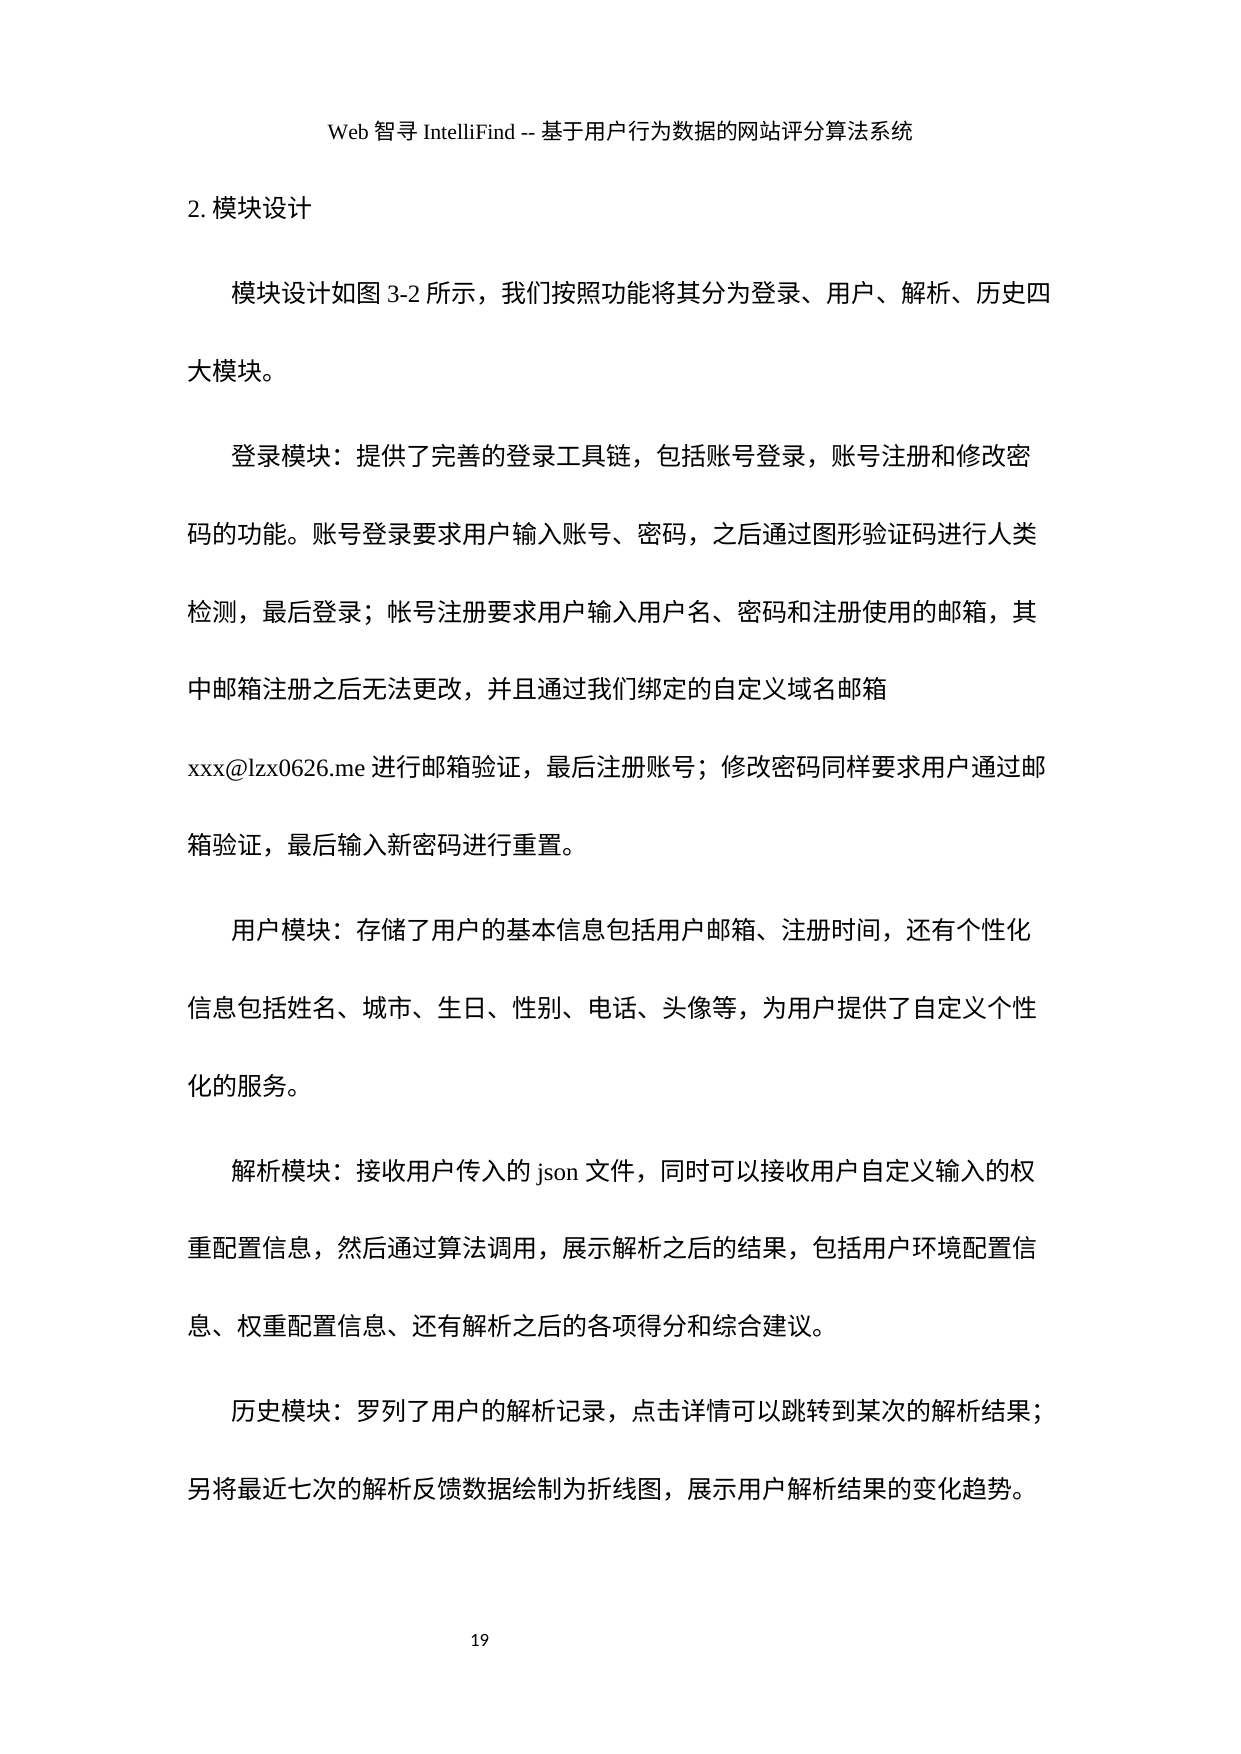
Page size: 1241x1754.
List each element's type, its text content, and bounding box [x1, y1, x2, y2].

text 登录模块：提供了完善的登录工具链，包括账号登录，账号注册和修改密码的功能。账号登录要求用户输入账号、密码，之后通过图形验证码进行人类检测，最后登录；帐号注册要求用户输入用户名、密码和注册使用的邮箱，其中邮箱注册之后无法更改，并且通过我们绑定的自定义域名邮箱 xxx@lzx0626.me 进行邮箱验证，最后注册账号；修改密码同样要求用户通过邮箱验证，最后输入新密码进行重置。 [187, 422, 1053, 876]
text 解析模块：接收用户传入的 json 文件，同时可以接收用户自定义输入的权重配置信息，然后通过算法调用，展示解析之后的结果，包括用户环境配置信息、权重配置信息、还有解析之后的各项得分和综合建议。 [187, 1137, 1053, 1357]
text 历史模块：罗列了用户的解析记录，点击详情可以跳转到某次的解析结果；另将最近七次的解析反馈数据绘制为折线图，展示用户解析结果的变化趋势。 [187, 1377, 1053, 1520]
list 模块设计 [187, 174, 1053, 239]
text 用户模块：存储了用户的基本信息包括用户邮箱、注册时间，还有个性化信息包括姓名、城市、生日、性别、电话、头像等，为用户提供了自定义个性化的服务。 [187, 896, 1053, 1117]
text 模块设计如图 3-2 所示，我们按照功能将其分为登录、用户、解析、历史四大模块。 [187, 259, 1053, 402]
